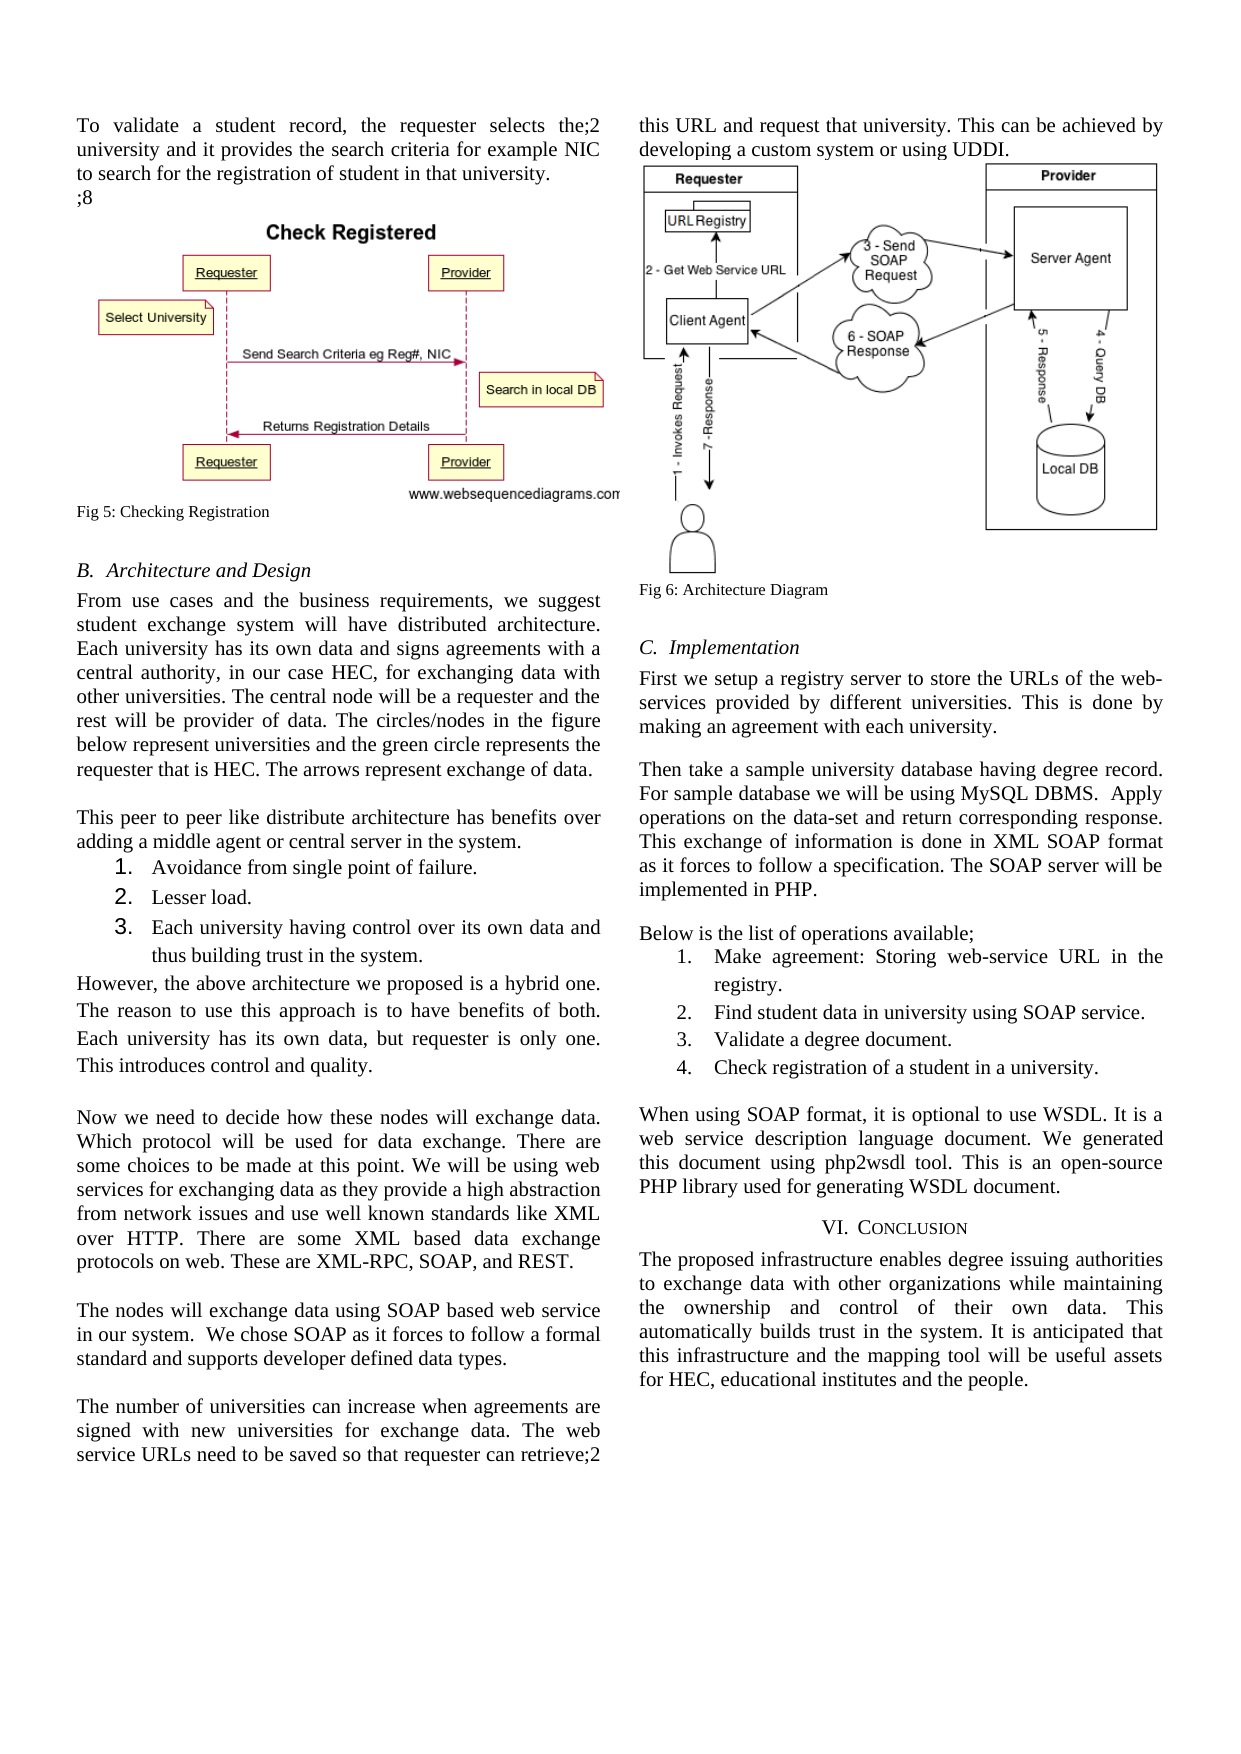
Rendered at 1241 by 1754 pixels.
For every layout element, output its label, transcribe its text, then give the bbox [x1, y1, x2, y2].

list Lesser load. [114, 883, 601, 909]
list Avoidance from single point of failure. [114, 853, 601, 879]
text The nodes will exchange data using SOAP based web service in our system. We chose SOAP as it forces to follow a formal standard and supports developer defined data types. [76, 1298, 601, 1370]
text To validate a student record, the requester selects the;2 university and it provides the search criteria for example NIC to search for the registration of student in that university. [76, 112, 601, 185]
subtitle Implementation [639, 635, 1164, 659]
text Now we need to decide how these nodes will exchange data. Which protocol will be used for data exchange. There are some choices to be made at this point. We will be using web services for exchanging data as they provide a high abstraction from network issues and use well known standards like XML over HTTP. There are some XML based data exchange protocols on web. These are XML-RPC, SOAP, and REST. [76, 1105, 601, 1273]
subtitle Architecture and Design [76, 558, 601, 582]
picture [76, 208, 620, 502]
subtitle Conclusion [639, 1214, 1164, 1239]
text Then take a sample university database having degree record. For sample database we will be using MySQL DBMS. Apply operations on the data-set and return corresponding response. This exchange of information is done in XML SOAP format as it forces to follow a specification. The SOAP server will be implemented in PHP. [639, 757, 1164, 901]
text Below is the list of operations available; [639, 920, 1164, 944]
list Make agreement: Storing web-service URL in the registry. [676, 944, 1164, 996]
text When using SOAP format, it is optional to use WSDL. It is a web service description language document. We generated this document using php2wsdl tool. This is an open-source PHP library used for generating WSDL document. [639, 1102, 1164, 1198]
text From use cases and the business requirements, we suggest student exchange system will have distributed architecture. Each university has its own data and signs agreements with a central authority, in our case HEC, for exchanging data with other universities. The central node will be a requester and the rest will be provider of data. The circles/nodes in the figure below represent universities and the green circle represents the requester that is HEC. The arrows represent exchange of data. [76, 588, 601, 781]
text First we setup a registry server to store the URLs of the web-services provided by different universities. This is done by making an agreement with each university. [639, 666, 1164, 738]
list Each university having control over its own data and thus building trust in the system. [114, 913, 601, 967]
list Check registration of a student in a university. [676, 1055, 1164, 1079]
text Fig 5: Checking Registration [76, 502, 601, 521]
list Find student data in university using SOAP service. [676, 1000, 1164, 1024]
text The proposed infrastructure enables degree issuing authorities to exchange data with other organizations while maintaining the ownership and control of their own data. This automatically builds trust in the system. It is anticipated that this infrastructure and the mapping tool will be useful assets for HEC, educational institutes and the people. [639, 1247, 1164, 1391]
list Validate a degree document. [676, 1027, 1164, 1051]
text However, the above architecture we proposed is a hybrid one. The reason to use this approach is to have benefits of both. Each university has its own data, but requester is only one. This introduces control and quality. [76, 971, 601, 1077]
text Fig 6: Architecture Diagram [639, 580, 1164, 599]
picture [639, 160, 1164, 580]
text This peer to peer like distribute architecture has benefits over adding a middle agent or central server in the system. [76, 804, 601, 853]
text ;8 [76, 185, 601, 208]
text The number of universities can increase when agreements are signed with new universities for exchange data. The web service URLs need to be saved so that requester can retrieve;2 this URL and request that university. This can be achieved by developing a custom system or using UDDI. [639, 112, 1164, 160]
text The number of universities can increase when agreements are signed with new universities for exchange data. The web service URLs need to be saved so that requester can retrieve;2 this URL and request that university. This can be achieved by developing a custom system or using UDDI. [76, 1394, 601, 1466]
